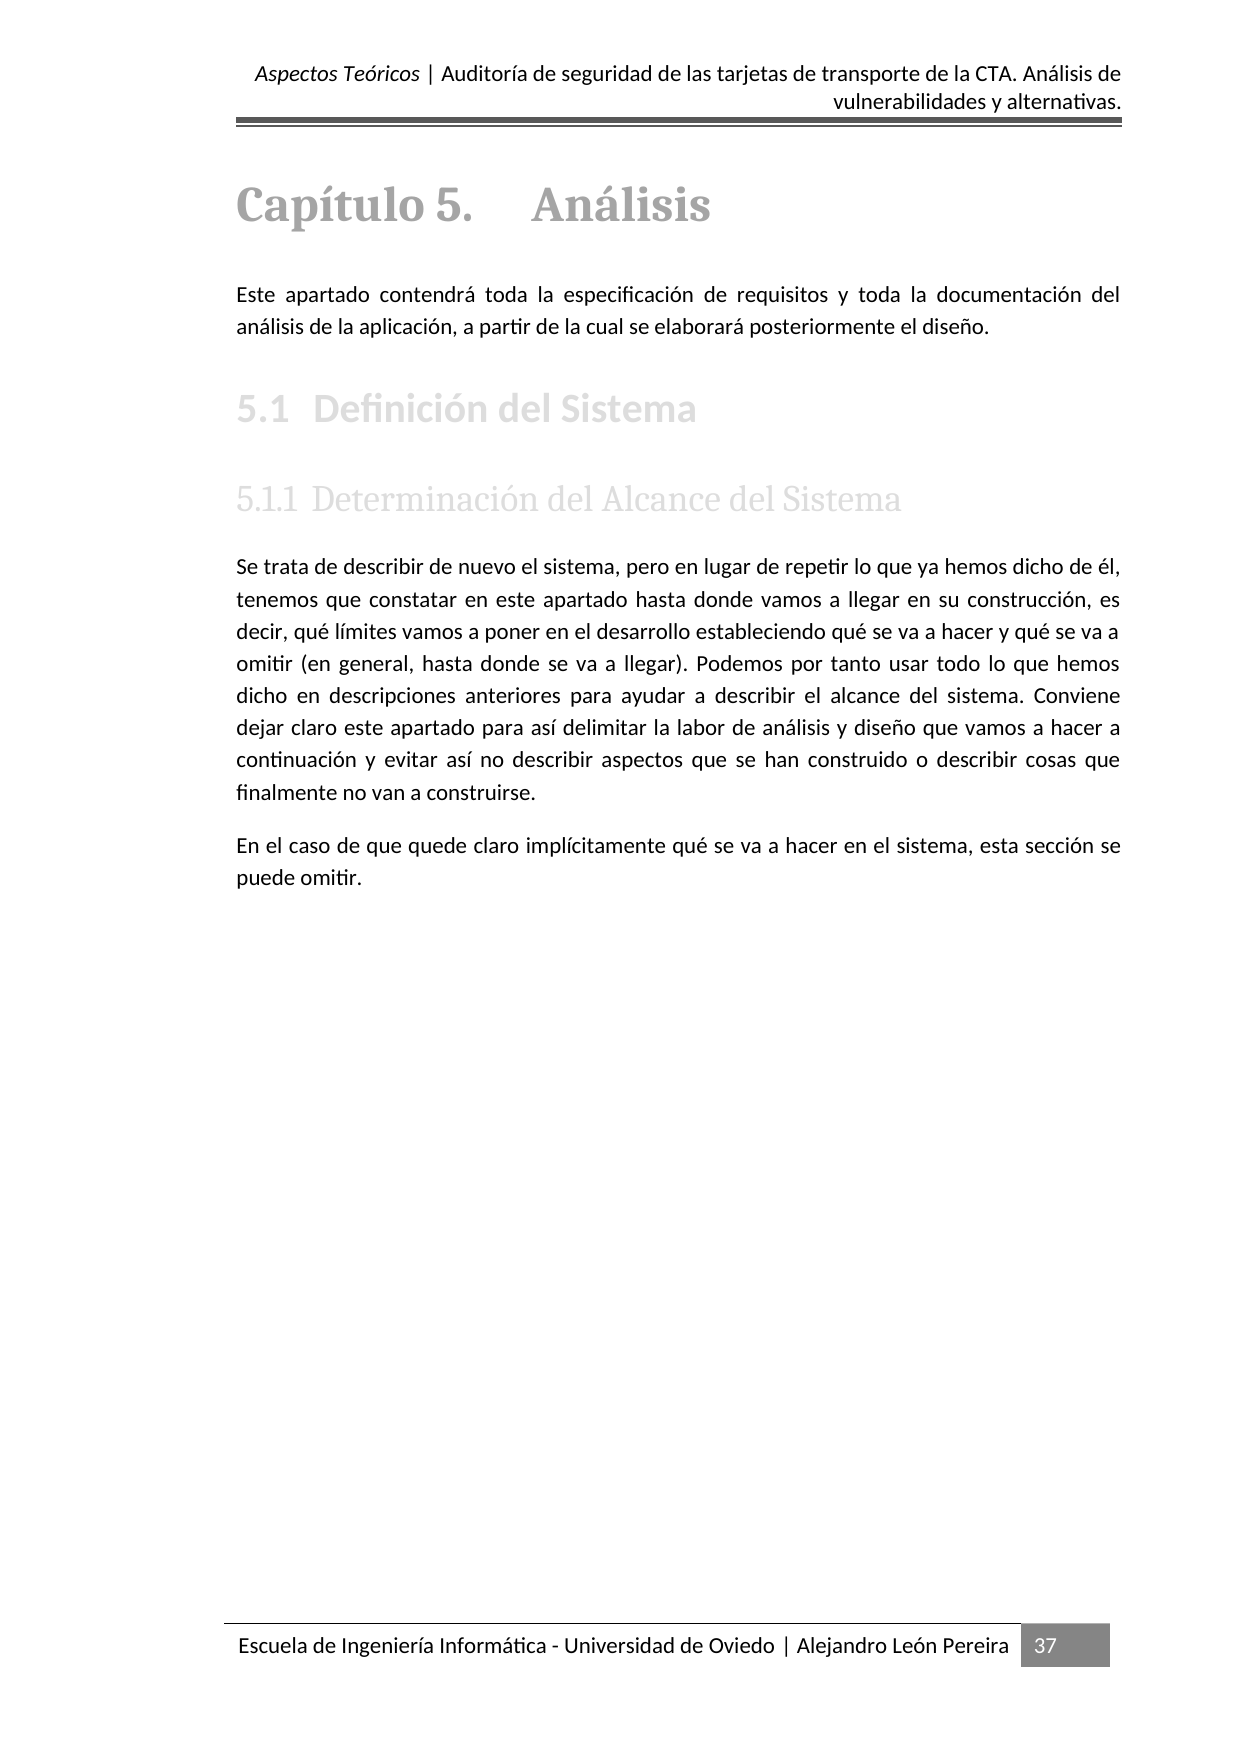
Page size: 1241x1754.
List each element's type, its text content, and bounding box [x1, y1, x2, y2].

subtitle Definición del Sistema [236, 382, 1122, 433]
text En el caso de que quede claro implícitamente qué se va a hacer en el sistema, esta sección se puede omitir. [236, 831, 1122, 891]
text Se trata de describir de nuevo el sistema, pero en lugar de repetir lo que ya hemos dicho de él, tenemos que constatar en este apartado hasta donde vamos a llegar en su construcción, es decir, qué límites vamos a poner en el desarrollo estableciendo qué se va a hacer y qué se va a omitir (en general, hasta donde se va a llegar). Podemos por tanto usar todo lo que hemos dicho en descripciones anteriores para ayudar a describir el alcance del sistema. Conviene dejar claro este apartado para así delimitar la labor de análisis y diseño que vamos a hacer a continuación y evitar así no describir aspectos que se han construido o describir cosas que finalmente no van a construirse. [236, 552, 1122, 806]
subtitle Análisis [236, 177, 1122, 234]
text Este apartado contendrá toda la especificación de requisitos y toda la documentación del análisis de la aplicación, a partir de la cual se elaborará posteriormente el diseño. [236, 280, 1122, 340]
subtitle Determinación del Alcance del Sistema [236, 478, 1122, 521]
